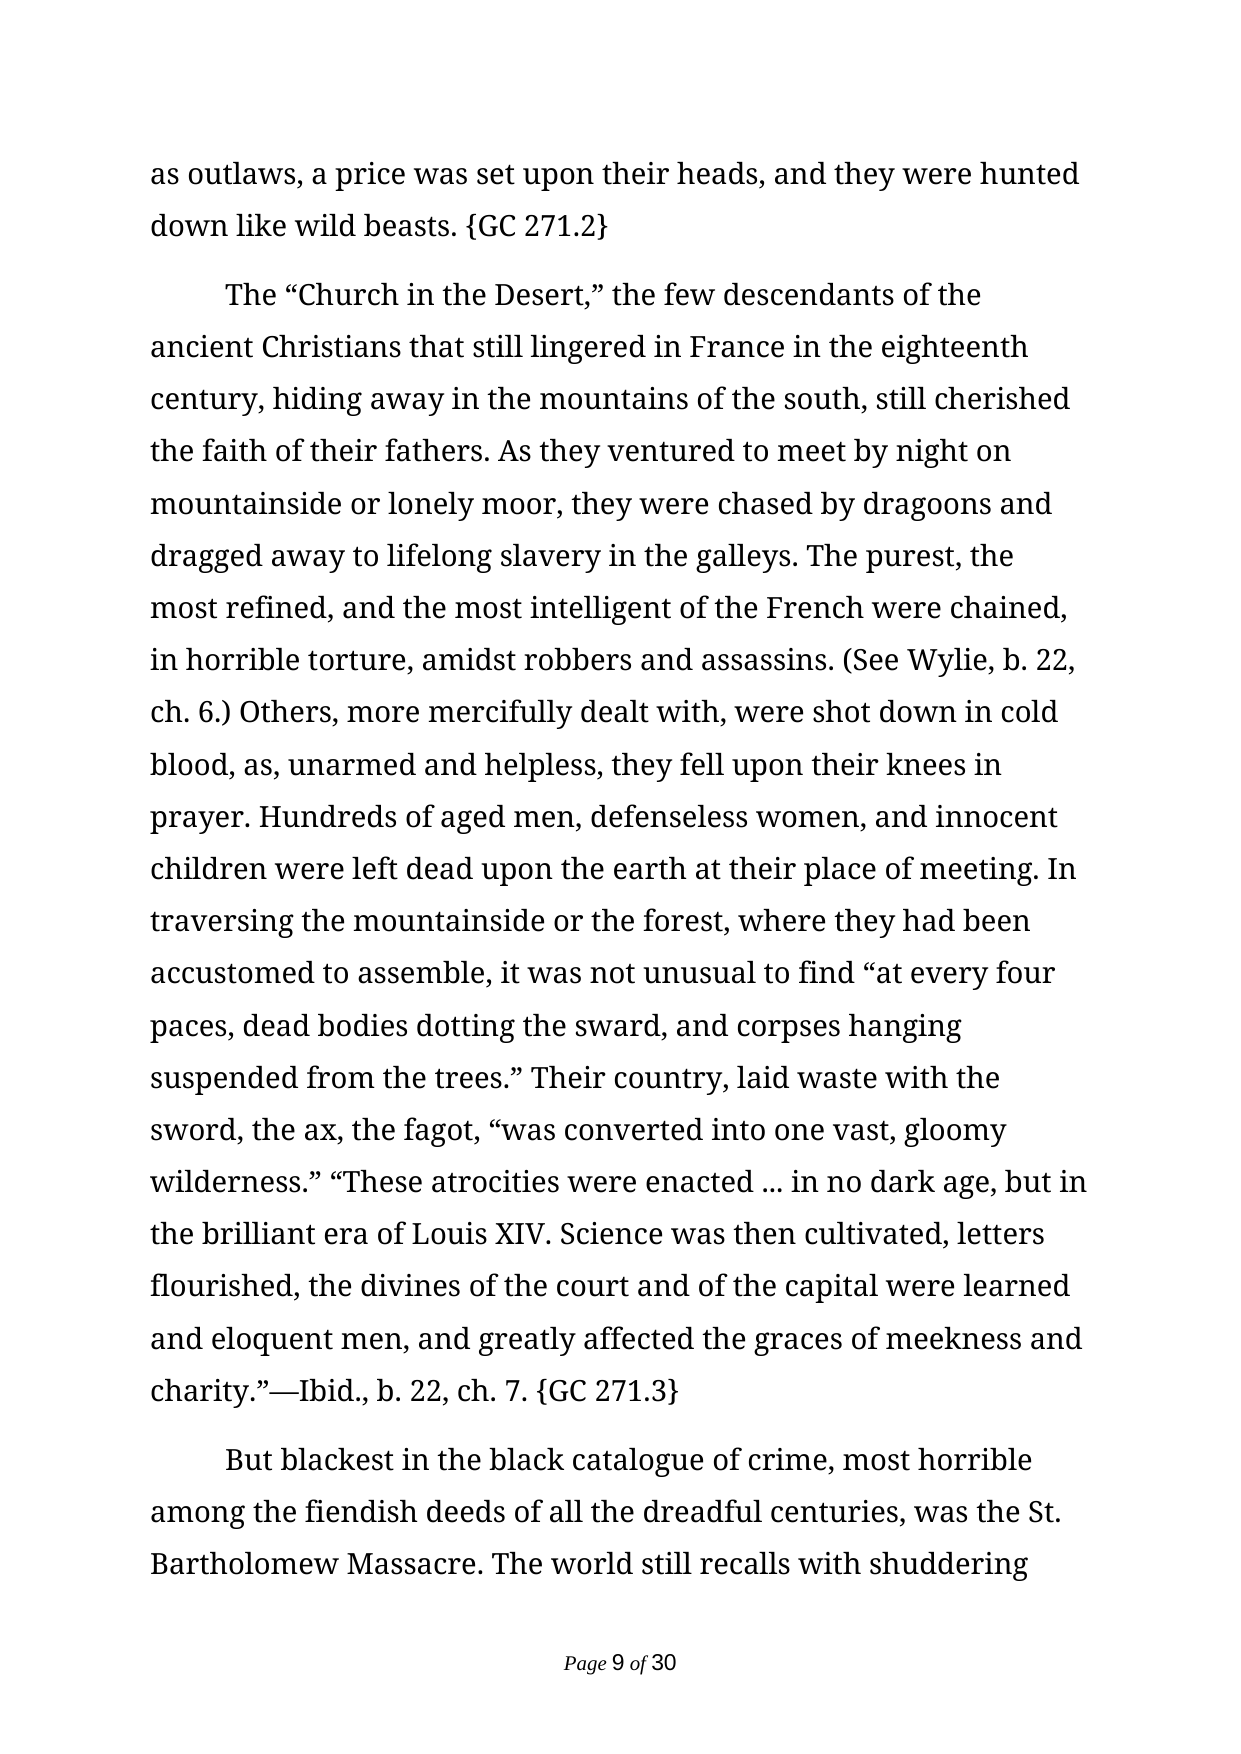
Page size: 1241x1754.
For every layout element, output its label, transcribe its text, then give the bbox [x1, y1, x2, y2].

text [150, 150, 1090, 251]
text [150, 1436, 1090, 1588]
text The “Church in the Desert,” the few descendants of the ancient Christians that still lingered in France in the eighteenth century, hiding away in the mountains of the south, still cherished the faith of their fathers. As they ventured to meet by night on mountainside or lonely moor, they were chased by dragoons and dragged away to lifelong slavery in the galleys. The purest, the most refined, and the most intelligent of the French were chained, in horrible torture, amidst robbers and assassins. (See Wylie, b. 22, ch. 6.) Others, more mercifully dealt with, were shot down in cold blood, as, unarmed and helpless, they fell upon their knees in prayer. Hundreds of aged men, defenseless women, and innocent children were left dead upon the earth at their place of meeting. In traversing the mountainside or the forest, where they had been accustomed to assemble, it was not unusual to find “at every four paces, dead bodies dotting the sward, and corpses hanging suspended from the trees.” Their country, laid waste with the sword, the ax, the fagot, “was converted into one vast, gloomy wilderness.” “These atrocities were enacted ... in no dark age, but in the brilliant era of Louis XIV. Science was then cultivated, letters flourished, the divines of the court and of the capital were learned and eloquent men, and greatly affected the graces of meekness and charity.”—Ibid., b. 22, ch. 7. {GC 271.3} [150, 271, 1090, 1415]
